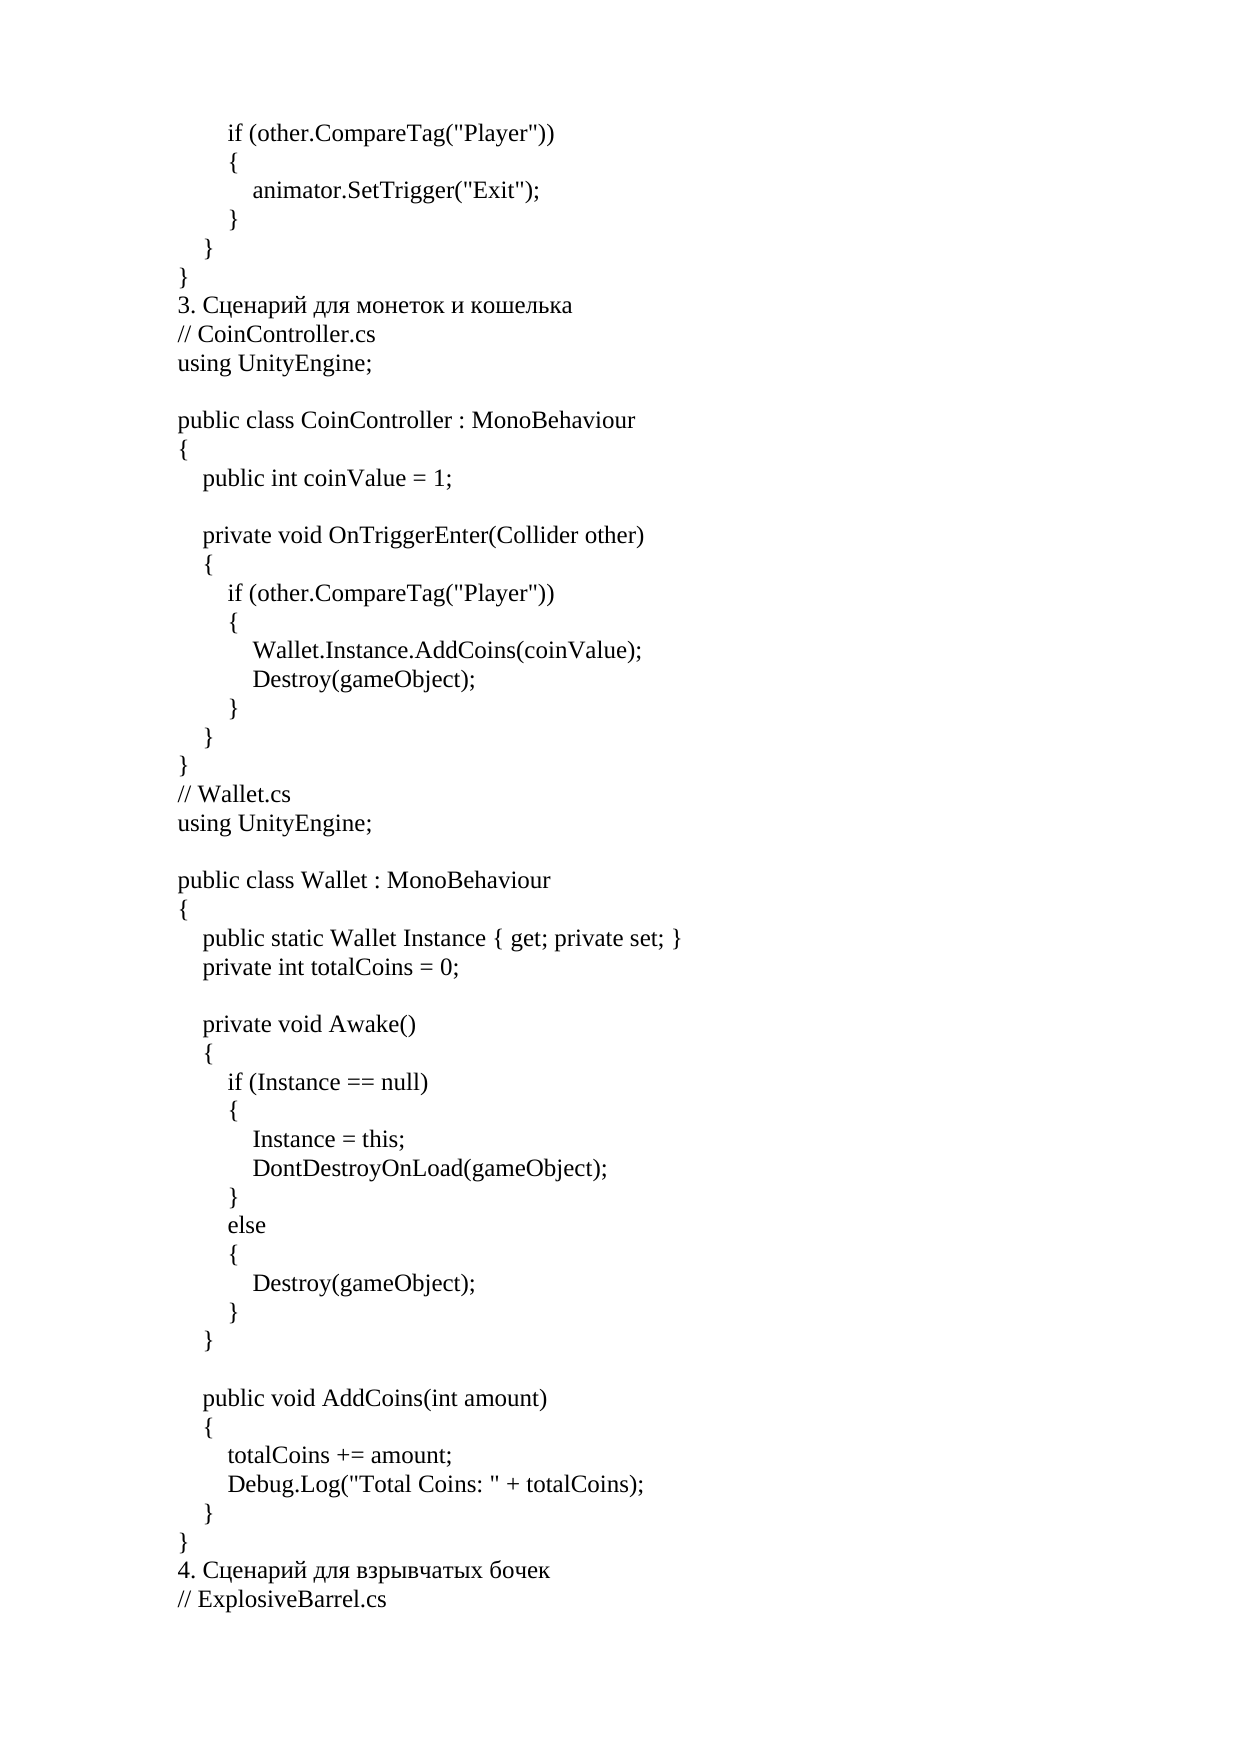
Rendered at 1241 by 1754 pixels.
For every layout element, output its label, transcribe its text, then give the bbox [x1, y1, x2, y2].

text { [177, 1412, 1152, 1441]
text public class Wallet : MonoBehaviour [177, 866, 1152, 894]
text using UnityEngine; [177, 808, 1152, 837]
text if (Instance == null) [177, 1067, 1152, 1096]
text { [177, 147, 1152, 176]
text Wallet.Instance.AddCoins(coinValue); [177, 636, 1152, 664]
text } [177, 1498, 1152, 1527]
text 3. Сценарий для монеток и кошелька [177, 291, 1152, 319]
text // Wallet.cs [177, 779, 1152, 808]
text if (other.CompareTag("Player")) [177, 578, 1152, 607]
text } [177, 1297, 1152, 1326]
text private void Awake() [177, 1009, 1152, 1038]
text } [177, 1326, 1152, 1354]
text Destroy(gameObject); [177, 1268, 1152, 1297]
text } [177, 693, 1152, 722]
text } [177, 204, 1152, 233]
text using UnityEngine; [177, 348, 1152, 377]
text Destroy(gameObject); [177, 664, 1152, 693]
text } [177, 262, 1152, 291]
text public int coinValue = 1; [177, 463, 1152, 492]
text totalCoins += amount; [177, 1441, 1152, 1469]
text { [177, 894, 1152, 923]
text { [177, 549, 1152, 578]
text { [177, 434, 1152, 463]
text { [177, 1038, 1152, 1067]
text } [177, 1527, 1152, 1556]
text { [177, 607, 1152, 636]
text private void OnTriggerEnter(Collider other) [177, 521, 1152, 549]
text animator.SetTrigger("Exit"); [177, 176, 1152, 204]
text private int totalCoins = 0; [177, 952, 1152, 981]
text } [177, 751, 1152, 779]
text } [177, 1182, 1152, 1211]
text // CoinController.cs [177, 319, 1152, 348]
text if (other.CompareTag("Player")) [177, 118, 1152, 147]
text { [177, 1096, 1152, 1124]
text Instance = this; [177, 1124, 1152, 1153]
text } [177, 233, 1152, 262]
text public static Wallet Instance { get; private set; } [177, 923, 1152, 952]
text DontDestroyOnLoad(gameObject); [177, 1153, 1152, 1182]
text // ExplosiveBarrel.cs [177, 1584, 1152, 1613]
text 4. Сценарий для взрывчатых бочек [177, 1556, 1152, 1584]
text else [177, 1211, 1152, 1239]
text Debug.Log("Total Coins: " + totalCoins); [177, 1469, 1152, 1498]
text { [177, 1239, 1152, 1268]
text } [177, 722, 1152, 751]
text public void AddCoins(int amount) [177, 1383, 1152, 1412]
text public class CoinController : MonoBehaviour [177, 406, 1152, 434]
